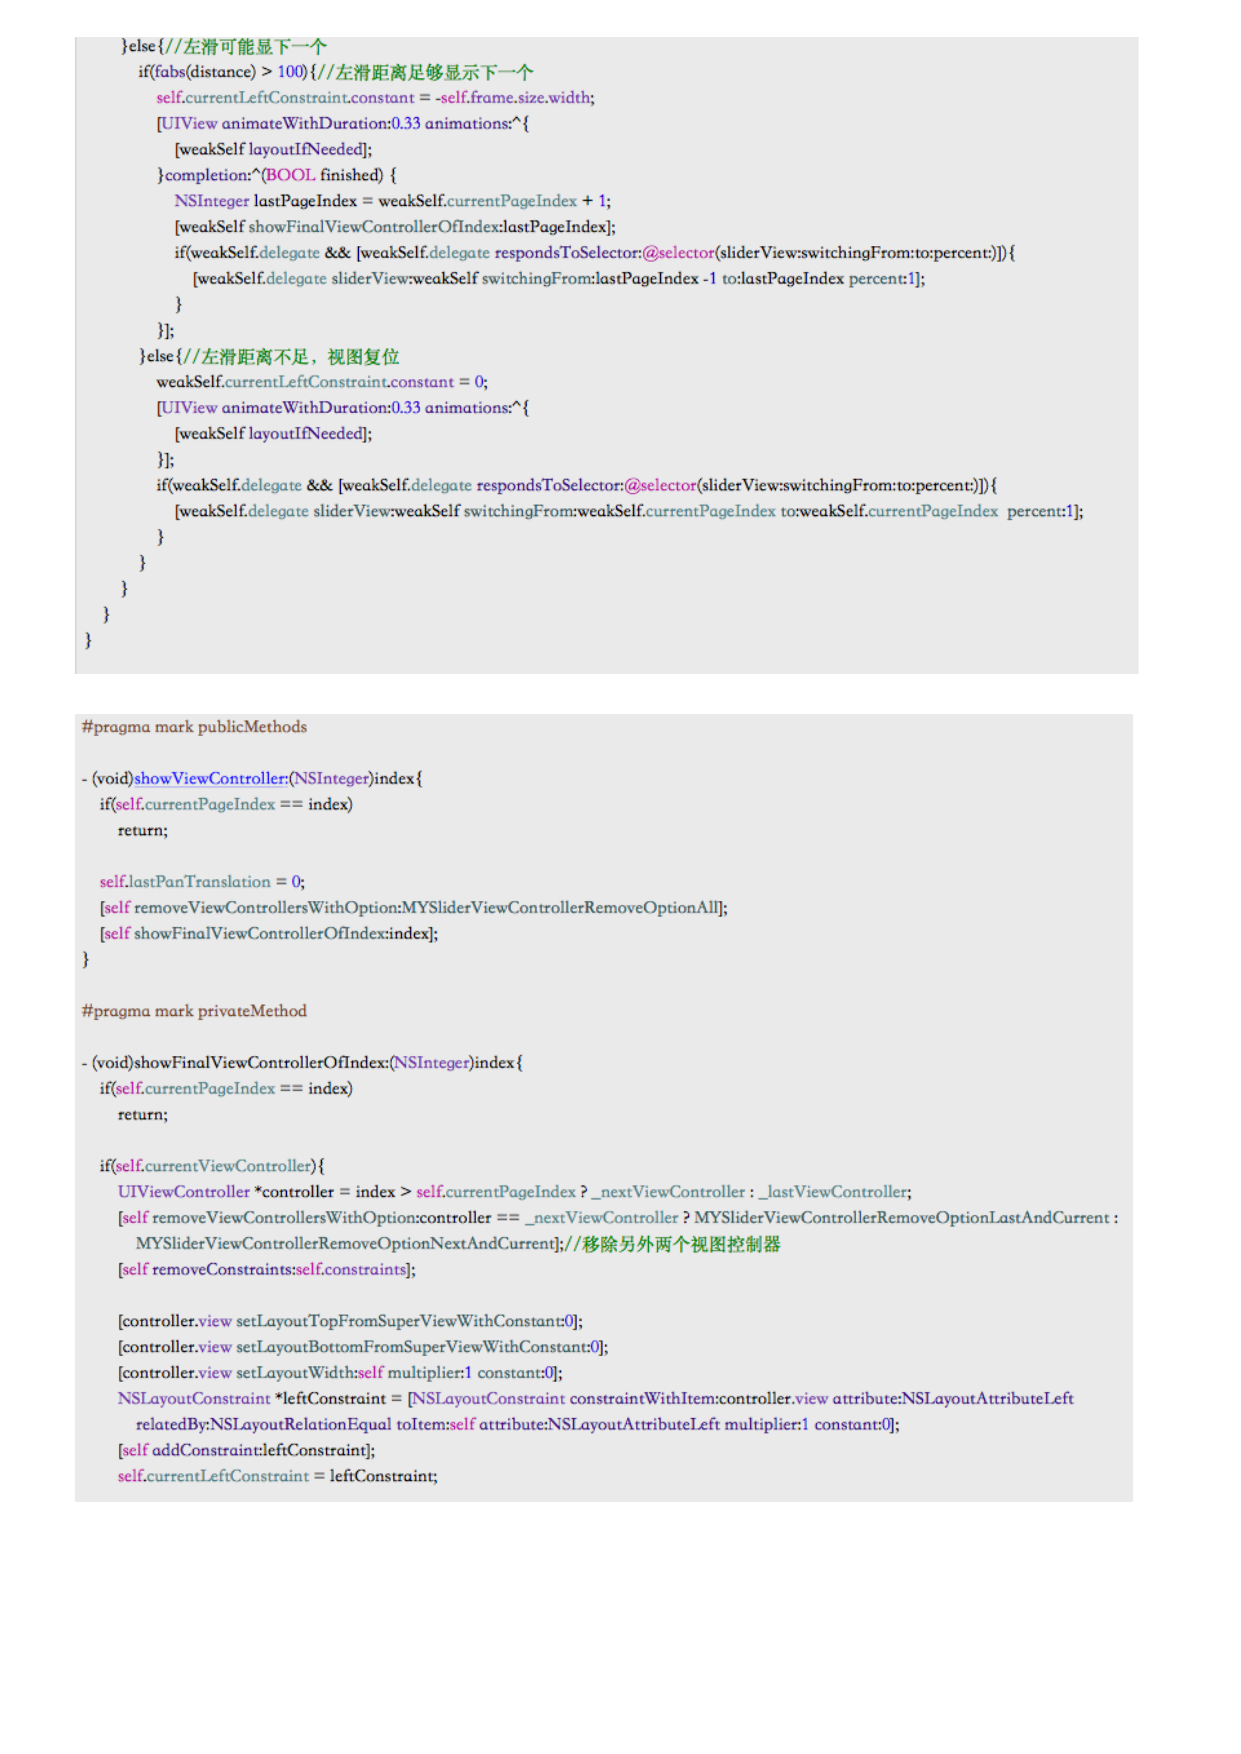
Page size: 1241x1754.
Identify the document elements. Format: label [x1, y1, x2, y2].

picture [74, 37, 1139, 674]
picture [74, 714, 1134, 1502]
